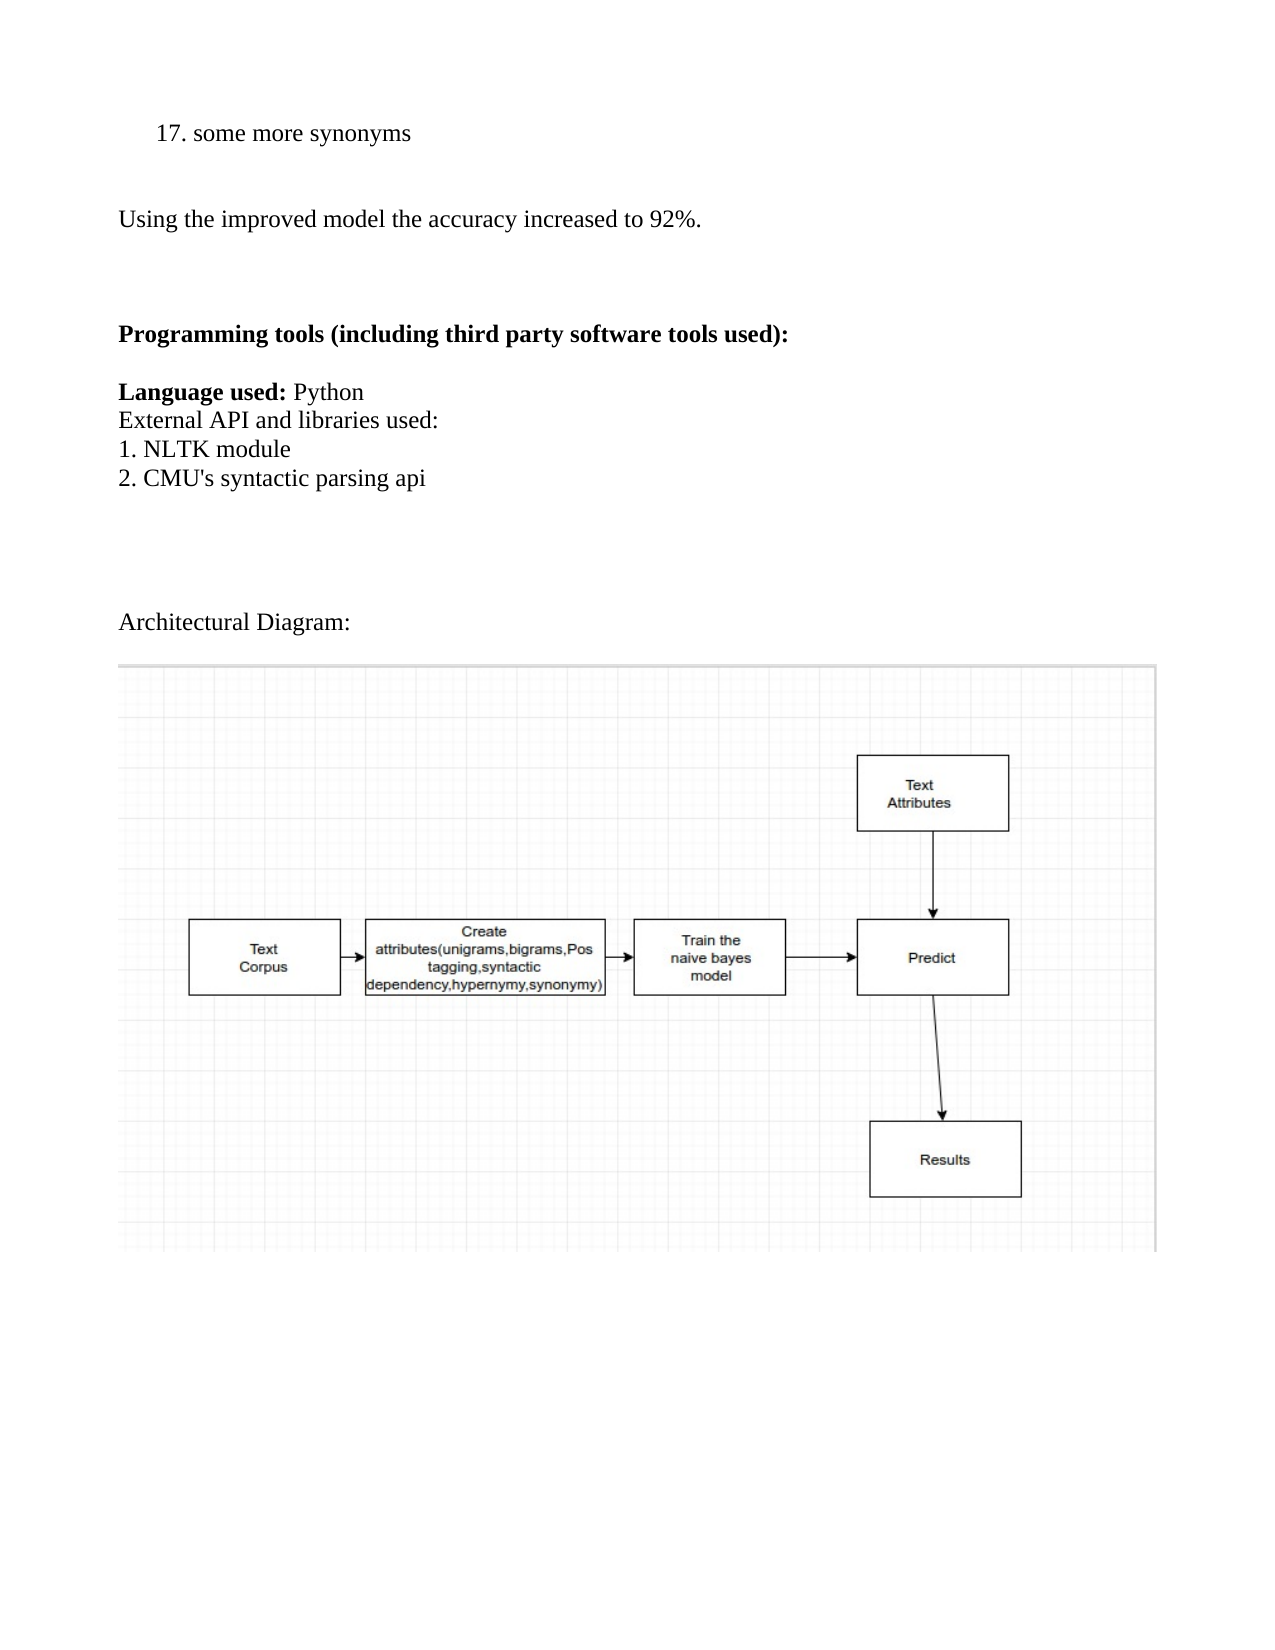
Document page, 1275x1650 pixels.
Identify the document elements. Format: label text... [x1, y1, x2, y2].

picture [118, 664, 1157, 1252]
text Programming tools (including third party software tools used): [118, 319, 1157, 348]
text 1. NLTK module [118, 434, 1157, 463]
text Using the improved model the accuracy increased to 92%. [118, 204, 1157, 233]
text External API and libraries used: [118, 406, 1157, 434]
list some more synonyms [156, 118, 1157, 147]
text Language used: Python [118, 377, 1157, 406]
text Architectural Diagram: [118, 607, 1157, 636]
text 2. CMU's syntactic parsing api [118, 463, 1157, 492]
